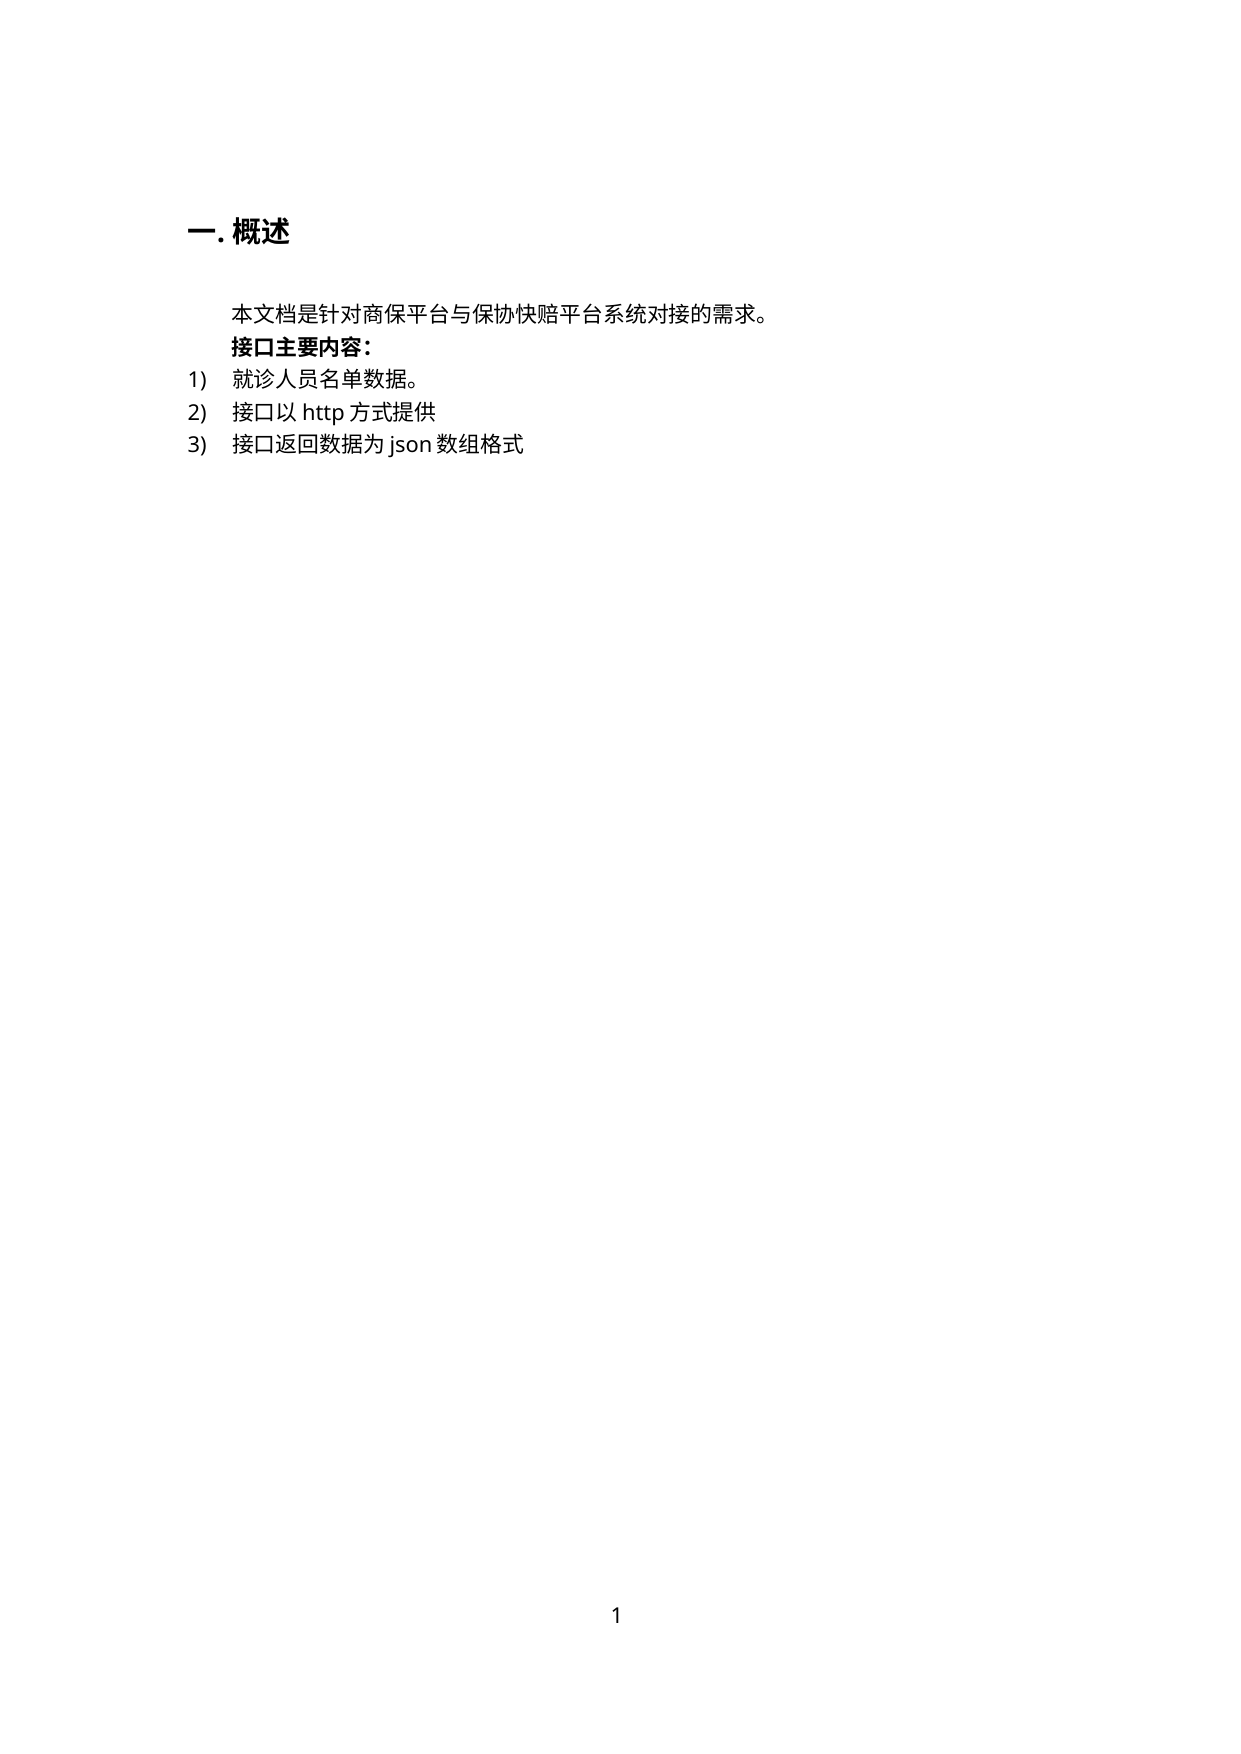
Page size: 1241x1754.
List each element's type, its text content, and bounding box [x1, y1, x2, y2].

text 本文档是针对商保平台与保协快赔平台系统对接的需求。 [187, 297, 1053, 329]
subtitle 概述 [187, 197, 1053, 262]
list 就诊人员名单数据。 [187, 362, 1053, 394]
list 接口返回数据为json数组格式 [187, 427, 1053, 459]
text 接口主要内容： [187, 329, 1053, 362]
list 接口以http方式提供 [187, 394, 1053, 427]
